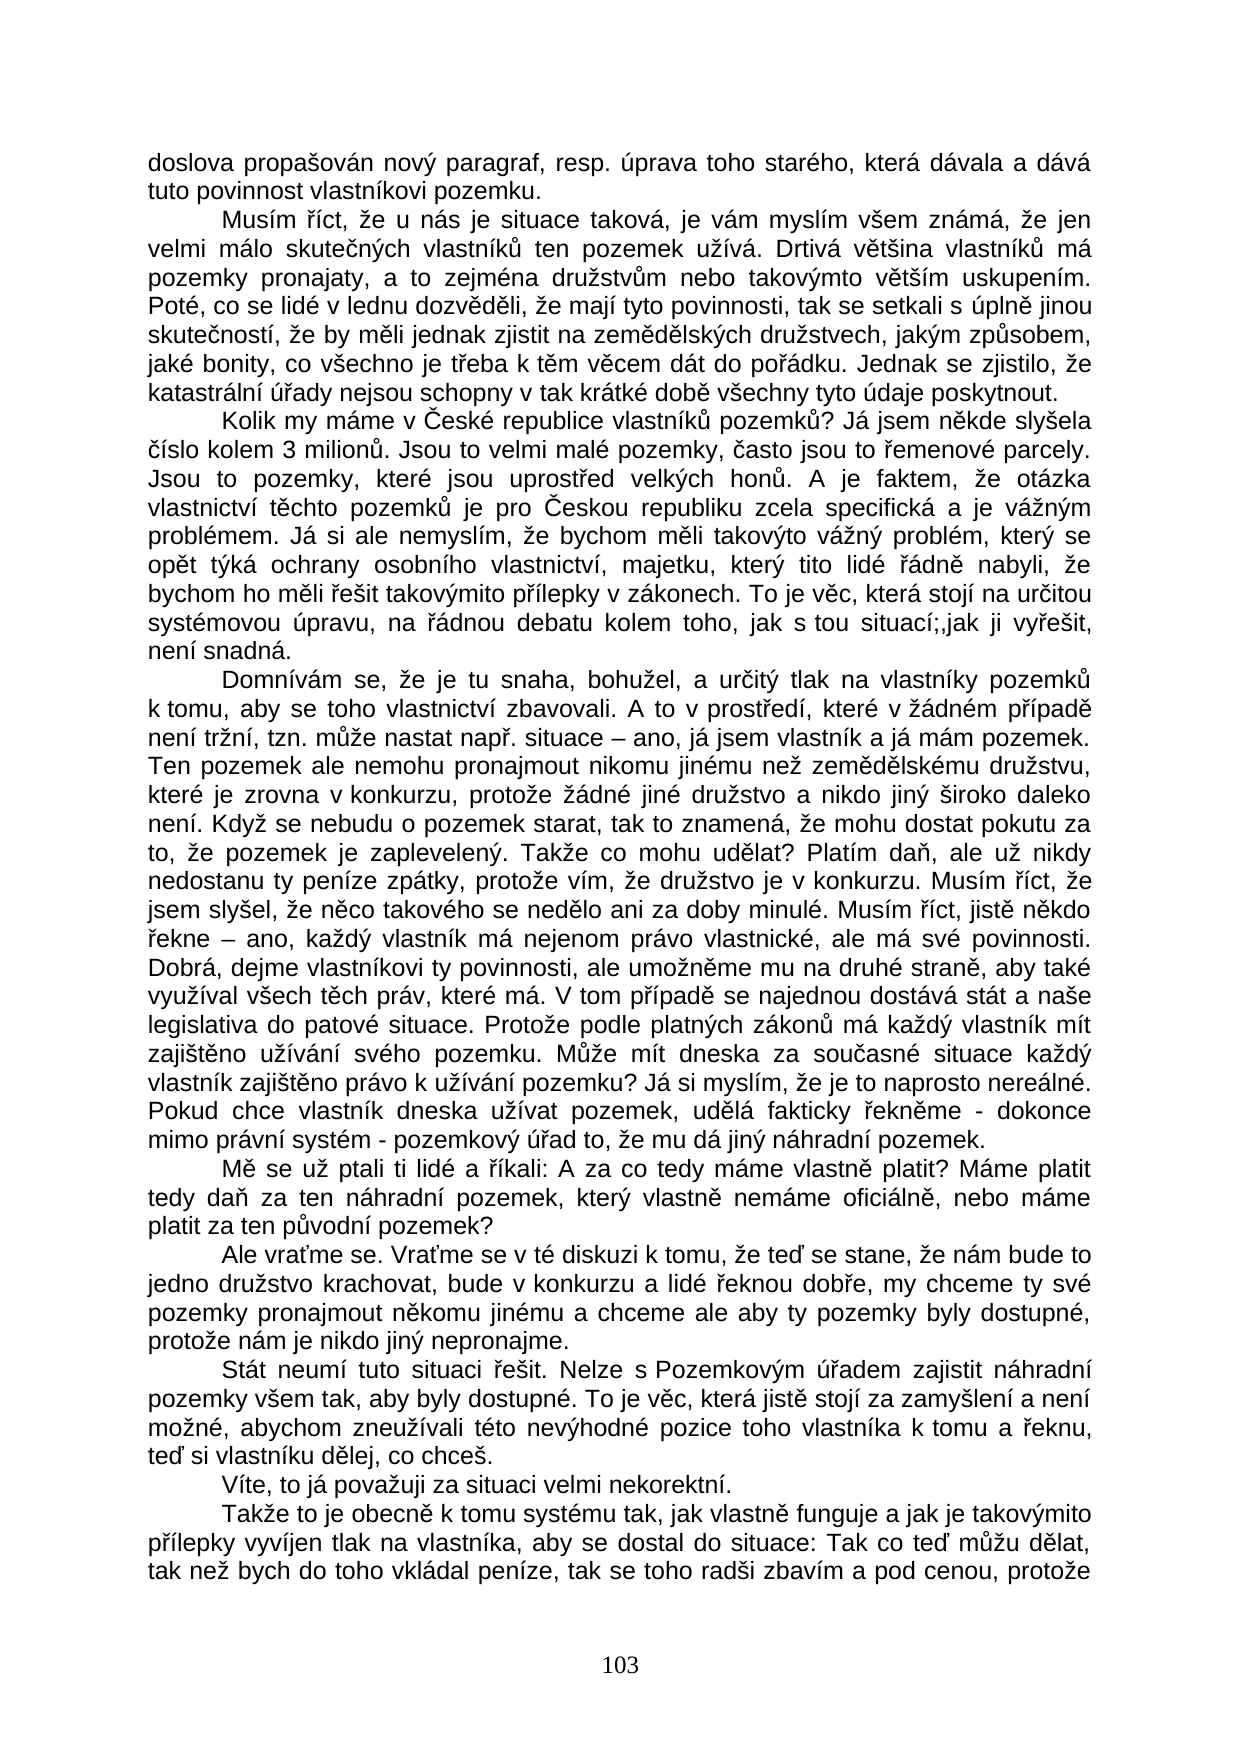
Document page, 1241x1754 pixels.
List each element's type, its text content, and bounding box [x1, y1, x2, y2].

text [148, 1499, 1093, 1585]
text Ale vraťme se. Vraťme se v té diskuzi k tomu, že teď se stane, že nám bude to jedno družstvo krachovat, bude v konkurzu a lidé řeknou dobře, my chceme ty své pozemky pronajmout někomu jinému a chceme ale aby ty pozemky byly dostupné, protože nám je nikdo jiný nepronajme. [148, 1240, 1093, 1355]
text Musím říct, že u nás je situace taková, je vám myslím všem známá, že jen velmi málo skutečných vlastníků ten pozemek užívá. Drtivá většina vlastníků má pozemky pronajaty, a to zejména družstvům nebo takovýmto větším uskupením. Poté, co se lidé v lednu dozvěděli, že mají tyto povinnosti, tak se setkali s úplně jinou skutečností, že by měli jednak zjistit na zemědělských družstvech, jakým způsobem, jaké bonity, co všechno je třeba k těm věcem dát do pořádku. Jednak se zjistilo, že katastrální úřady nejsou schopny v tak krátké době všechny tyto údaje poskytnout. [148, 205, 1093, 406]
text Víte, to já považuji za situaci velmi nekorektní. [148, 1470, 1093, 1499]
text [148, 148, 1093, 205]
text Domnívám se, že je tu snaha, bohužel, a určitý tlak na vlastníky pozemků k tomu, aby se toho vlastnictví zbavovali. A to v prostředí, které v žádném případě není tržní, tzn. může nastat např. situace – ano, já jsem vlastník a já mám pozemek. Ten pozemek ale nemohu pronajmout nikomu jinému než zemědělskému družstvu, které je zrovna v konkurzu, protože žádné jiné družstvo a nikdo jiný široko daleko není. Když se nebudu o pozemek starat, tak to znamená, že mohu dostat pokutu za to, že pozemek je zaplevelený. Takže co mohu udělat? Platím daň, ale už nikdy nedostanu ty peníze zpátky, protože vím, že družstvo je v konkurzu. Musím říct, že jsem slyšel, že něco takového se nedělo ani za doby minulé. Musím říct, jistě někdo řekne – ano, každý vlastník má nejenom právo vlastnické, ale má své povinnosti. Dobrá, dejme vlastníkovi ty povinnosti, ale umožněme mu na druhé straně, aby také využíval všech těch práv, které má. V tom případě se najednou dostává stát a naše legislativa do patové situace. Protože podle platných zákonů má každý vlastník mít zajištěno užívání svého pozemku. Může mít dneska za současné situace každý vlastník zajištěno právo k užívání pozemku? Já si myslím, že je to naprosto nereálné. Pokud chce vlastník dneska užívat pozemek, udělá fakticky řekněme - dokonce mimo právní systém - pozemkový úřad to, že mu dá jiný náhradní pozemek. [148, 665, 1093, 1154]
text Mě se už ptali ti lidé a říkali: A za co tedy máme vlastně platit? Máme platit tedy daň za ten náhradní pozemek, který vlastně nemáme oficiálně, nebo máme platit za ten původní pozemek? [148, 1154, 1093, 1240]
text Stát neumí tuto situaci řešit. Nelze s Pozemkovým úřadem zajistit náhradní pozemky všem tak, aby byly dostupné. To je věc, která jistě stojí za zamyšlení a není možné, abychom zneužívali této nevýhodné pozice toho vlastníka k tomu a řeknu, teď si vlastníku dělej, co chceš. [148, 1355, 1093, 1470]
text Kolik my máme v České republice vlastníků pozemků? Já jsem někde slyšela číslo kolem 3 milionů. Jsou to velmi malé pozemky, často jsou to řemenové parcely. Jsou to pozemky, které jsou uprostřed velkých honů. A je faktem, že otázka vlastnictví těchto pozemků je pro Českou republiku zcela specifická a je vážným problémem. Já si ale nemyslím, že bychom měli takovýto vážný problém, který se opět týká ochrany osobního vlastnictví, majetku, který tito lidé řádně nabyli, že bychom ho měli řešit takovýmito přílepky v zákonech. To je věc, která stojí na určitou systémovou úpravu, na řádnou debatu kolem toho, jak s tou situací;,jak ji vyřešit, není snadná. [148, 406, 1093, 665]
